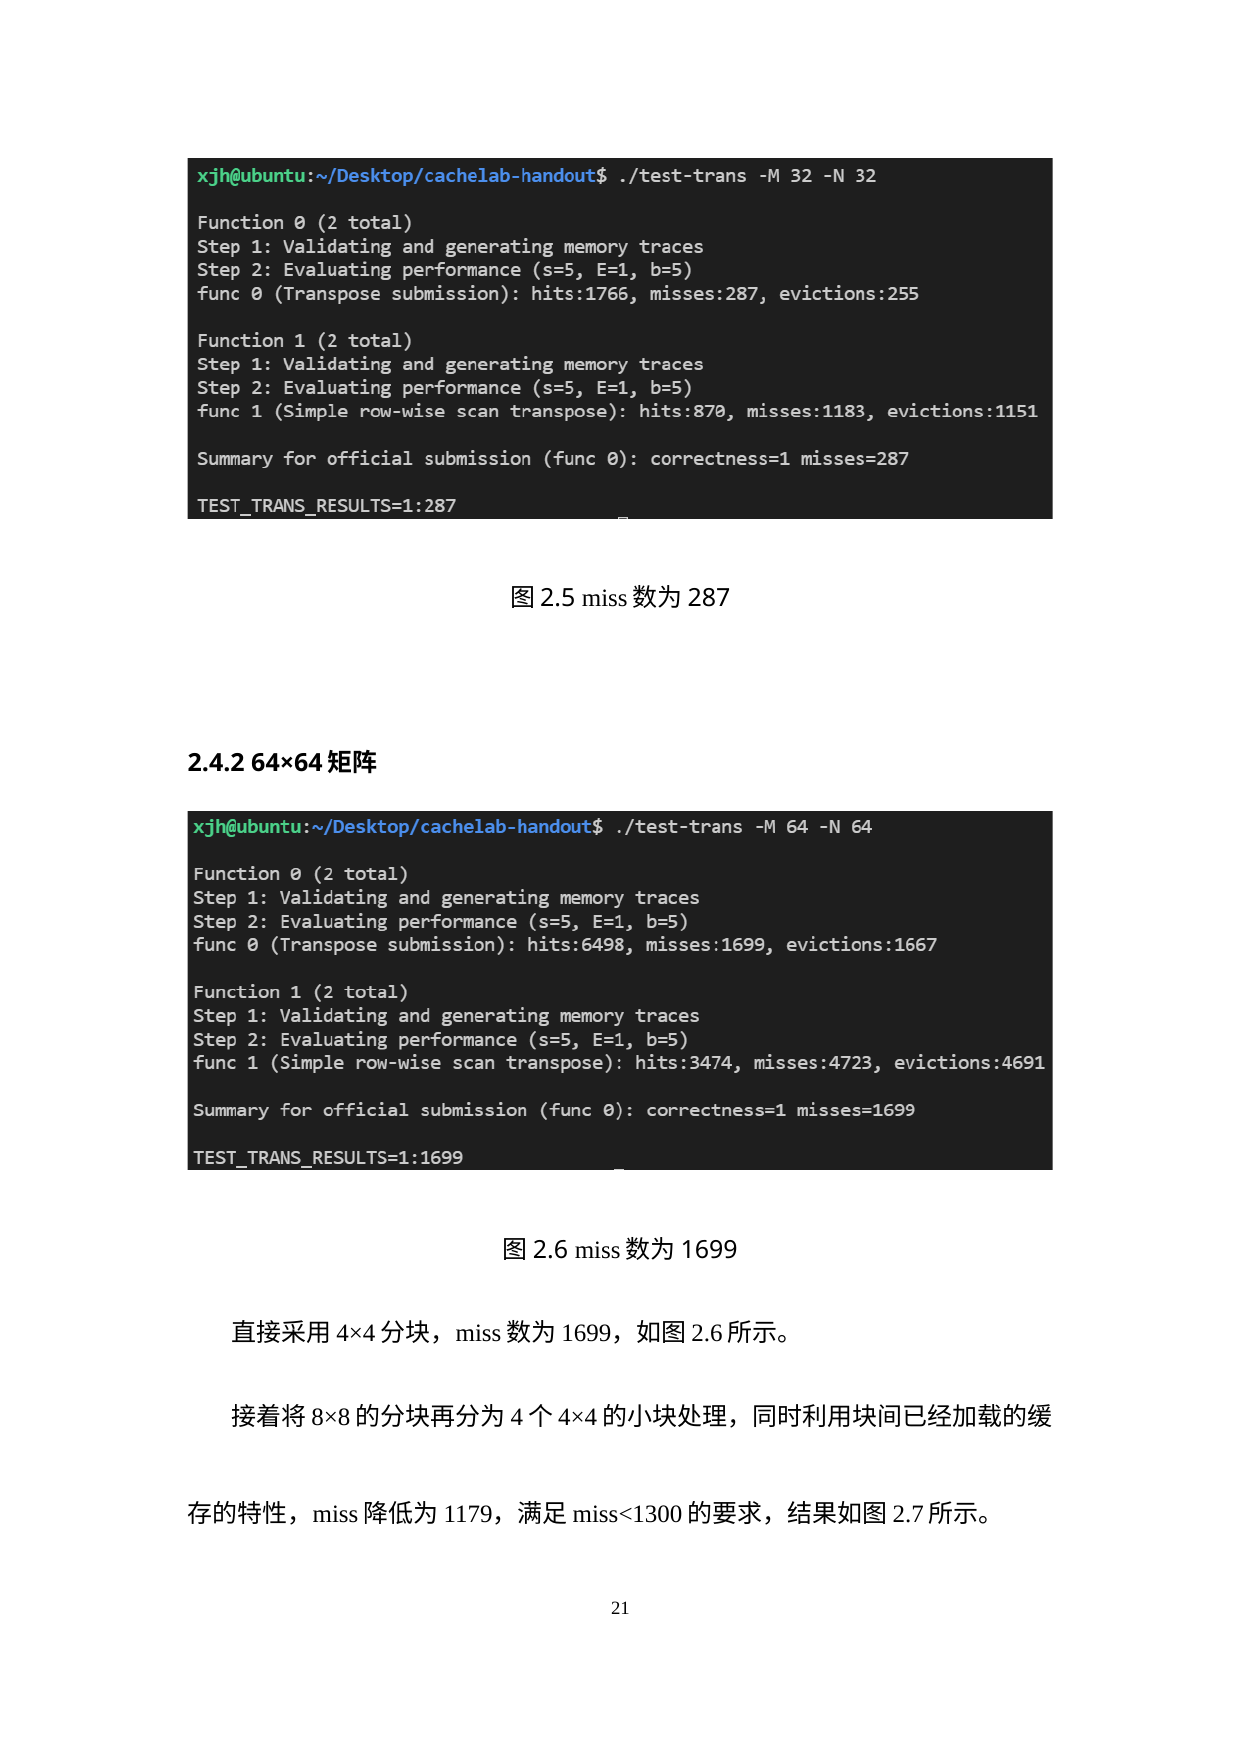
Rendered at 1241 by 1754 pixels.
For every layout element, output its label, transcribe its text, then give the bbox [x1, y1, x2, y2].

picture [187, 811, 1053, 1170]
text 2.4.2 64×64矩阵 [187, 728, 1053, 793]
text 接着将8×8的分块再分为4个4×4的小块处理，同时利用块间已经加载的缓存的特性，miss降低为1179，满足miss<1300的要求，结果如图2.7所示。 [187, 1382, 1053, 1544]
picture [187, 158, 1053, 519]
text 图2.5 miss数为287 [187, 563, 1053, 628]
text 图2.6 miss数为1699 [187, 1215, 1053, 1280]
text 直接采用4×4分块，miss数为1699，如图2.6所示。 [187, 1298, 1053, 1363]
